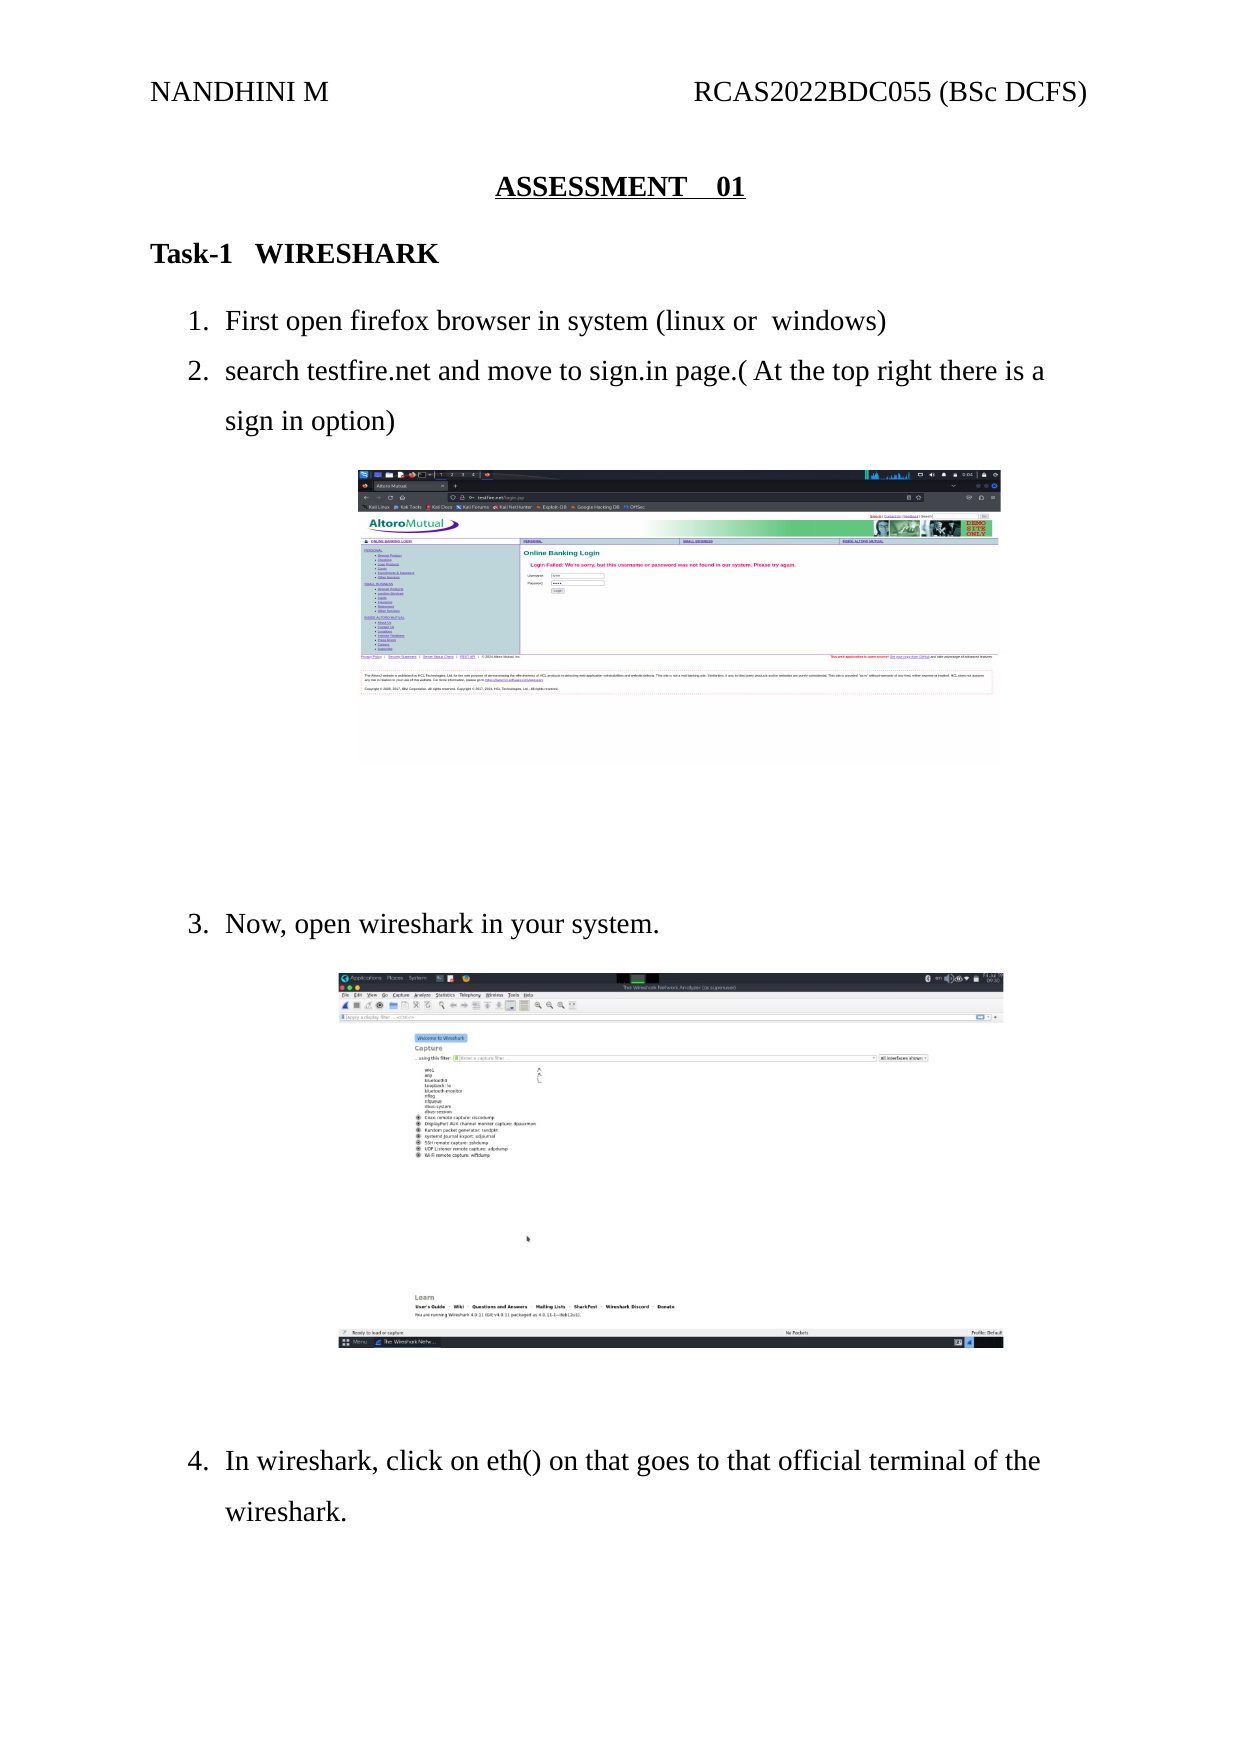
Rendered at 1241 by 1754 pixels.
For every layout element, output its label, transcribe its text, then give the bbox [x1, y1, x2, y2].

list First open firefox browser in system (linux or windows) [187, 303, 1090, 336]
list search testfire.net and move to sign.in page.( At the top right there is a sign in option) [187, 353, 1090, 437]
list In wireshark, click on eth() on that goes to that official terminal of the wireshark. [187, 1443, 1090, 1527]
list Now, open wireshark in your system. [187, 906, 1090, 940]
picture [338, 973, 1004, 1348]
picture [358, 470, 1001, 767]
text Task-1 WIRESHARK [150, 236, 1090, 269]
text ASSESSMENT 01 [150, 169, 1090, 202]
